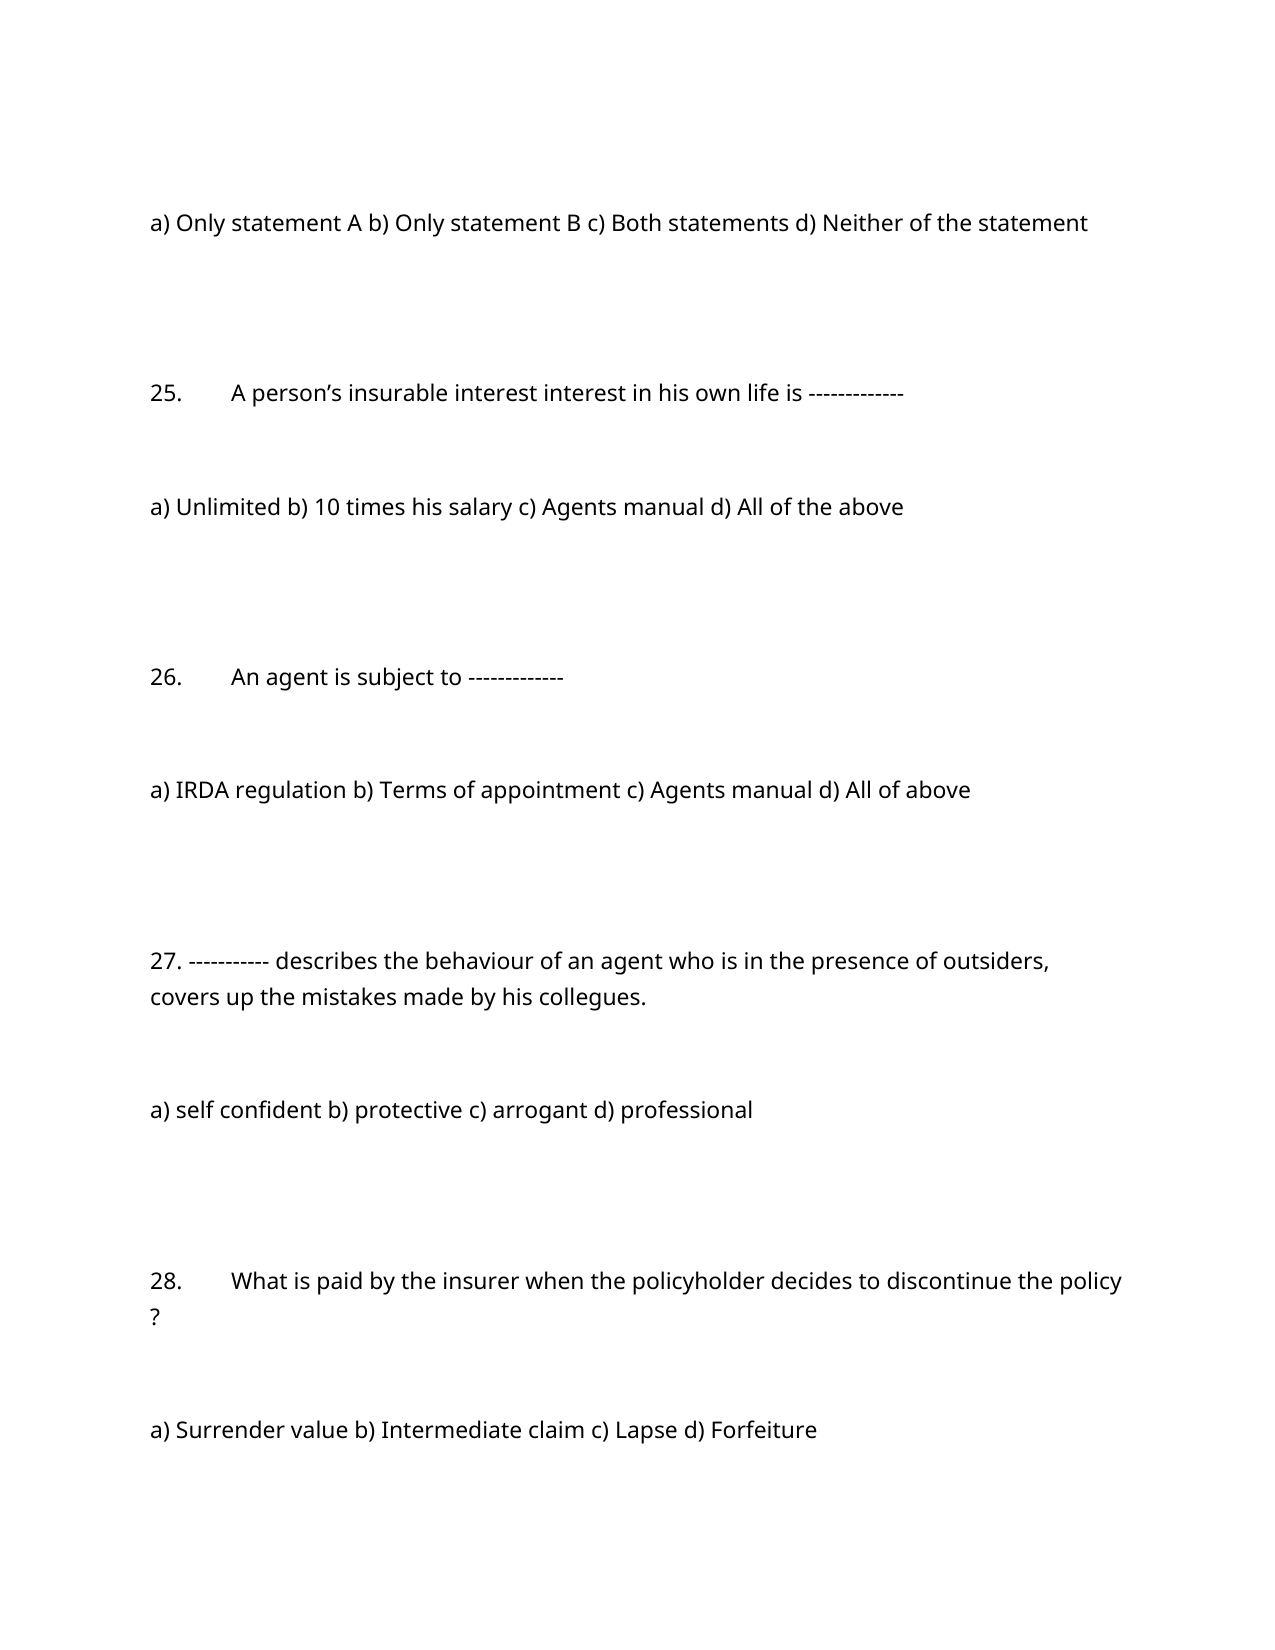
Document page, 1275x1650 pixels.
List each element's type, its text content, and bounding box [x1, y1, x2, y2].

text 27. ----------- describes the behaviour of an agent who is in the presence of outsiders, covers up the mistakes made by his collegues. [150, 945, 1125, 1012]
text a) Only statement A b) Only statement B c) Both statements d) Neither of the statement [150, 207, 1125, 238]
text 28. What is paid by the insurer when the policyholder decides to discontinue the policy ? [150, 1264, 1125, 1332]
text a) Unlimited b) 10 times his salary c) Agents manual d) All of the above [150, 491, 1125, 522]
text a) IRDA regulation b) Terms of appointment c) Agents manual d) All of above [150, 774, 1125, 806]
text a) Surrender value b) Intermediate claim c) Lapse d) Forfeiture [150, 1414, 1125, 1445]
text 26. An agent is subject to ------------- [150, 661, 1125, 692]
text a) self confident b) protective c) arrogant d) professional [150, 1094, 1125, 1126]
text 25. A person’s insurable interest interest in his own life is ------------- [150, 377, 1125, 408]
